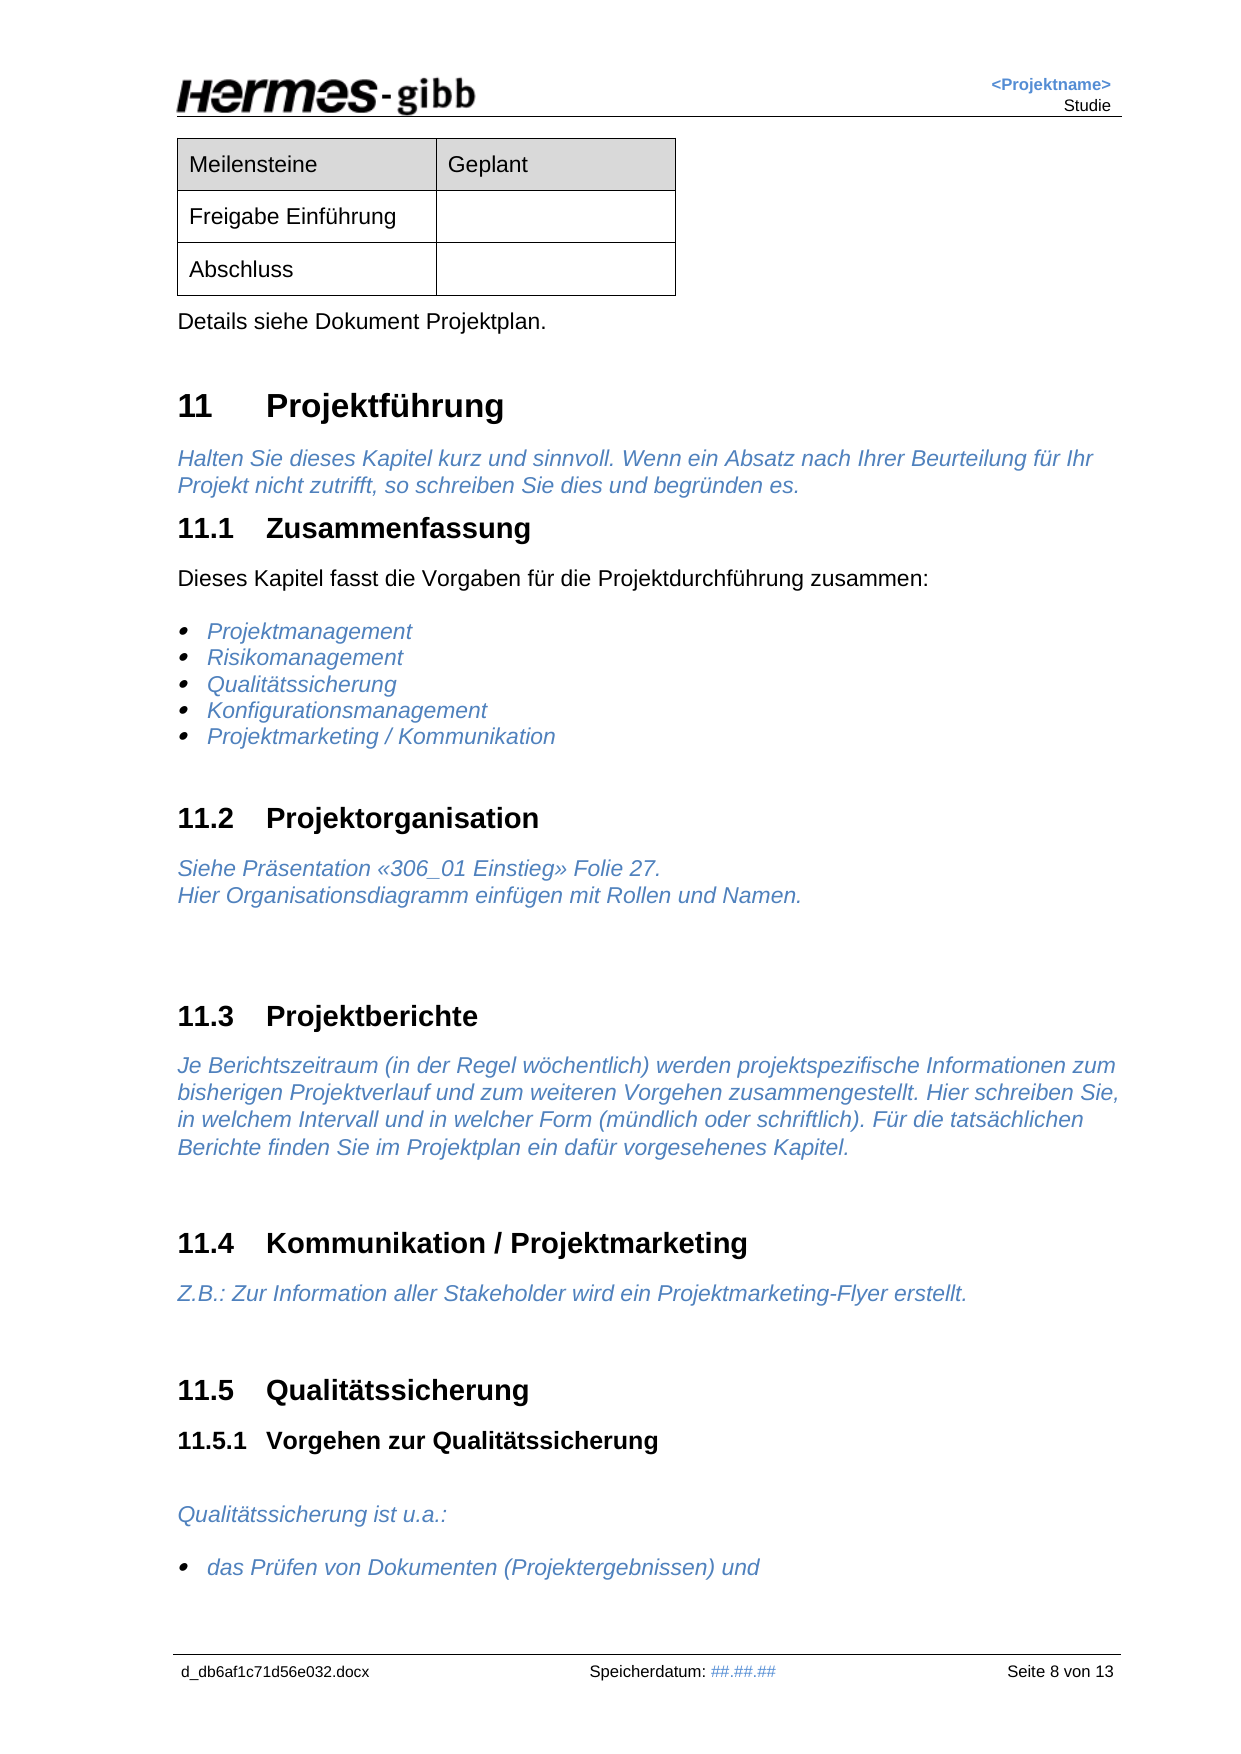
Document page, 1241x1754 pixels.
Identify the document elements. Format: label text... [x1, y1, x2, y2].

subtitle Projektführung [177, 386, 1122, 424]
table_header Geplant [437, 139, 675, 190]
text Siehe Präsentation «306_01 Einstieg» Folie 27. Hier Organisationsdiagramm einfügen mit Rollen und Namen. [177, 854, 1122, 908]
subtitle Projektberichte [177, 999, 1122, 1032]
list Qualitätssicherung [177, 671, 1122, 697]
subtitle Qualitätssicherung [177, 1373, 1122, 1407]
text Details siehe Dokument Projektplan. [177, 308, 1122, 334]
table_cell Freigabe Einführung [178, 191, 436, 242]
subtitle Projektorganisation [177, 801, 1122, 834]
list das Prüfen von Dokumenten (Projektergebnissen) und [177, 1554, 1122, 1580]
list Projektmanagement [177, 618, 1122, 644]
table_cell Abschluss [178, 243, 436, 294]
text Qualitätssicherung ist u.a.: [177, 1500, 1122, 1527]
text Z.B.: Zur Information aller Stakeholder wird ein Projektmarketing-Flyer erstellt. [177, 1279, 1122, 1306]
table_cell [437, 243, 675, 294]
list Konfigurationsmanagement [177, 697, 1122, 723]
text Je Berichtszeitraum (in der Regel wöchentlich) werden projektspezifische Informationen zum bisherigen Projektverlauf und zum weiteren Vorgehen zusammengestellt. Hier schreiben Sie, in welchem Intervall und in welcher Form (mündlich oder schriftlich). Für die tatsächlichen Berichte finden Sie im Projektplan ein dafür vorgesehenes Kapitel. [177, 1052, 1122, 1160]
text Halten Sie dieses Kapitel kurz und sinnvoll. Wenn ein Absatz nach Ihrer Beurteilung für Ihr Projekt nicht zutrifft, so schreiben Sie dies und begründen es. [177, 444, 1122, 498]
list Risikomanagement [177, 644, 1122, 671]
subtitle Kommunikation / Projektmarketing [177, 1227, 1122, 1260]
table_header Meilensteine [178, 139, 436, 190]
subtitle Vorgehen zur Qualitätssicherung [177, 1426, 1122, 1454]
list Projektmarketing / Kommunikation [177, 723, 1122, 750]
subtitle Zusammenfassung [177, 511, 1122, 544]
table_cell [437, 191, 675, 242]
text Dieses Kapitel fasst die Vorgaben für die Projektdurchführung zusammen: [177, 564, 1122, 591]
